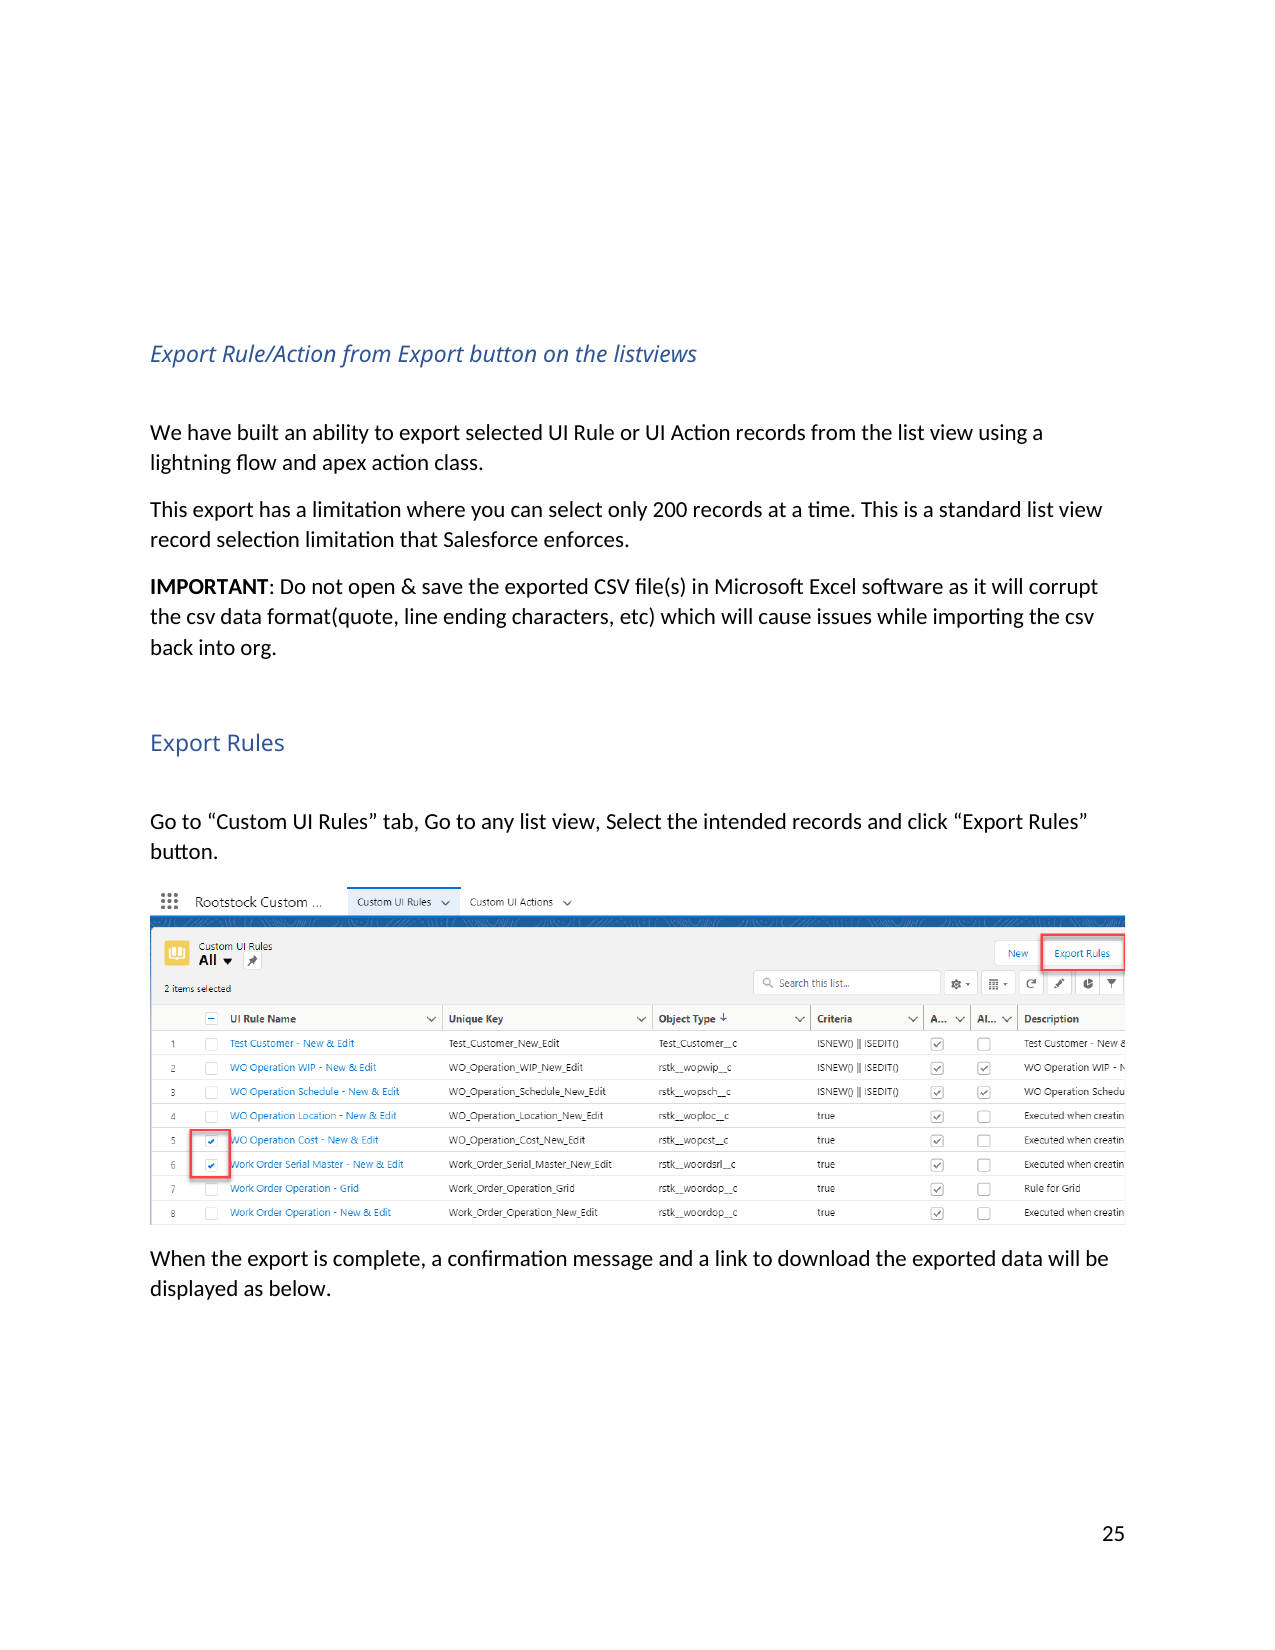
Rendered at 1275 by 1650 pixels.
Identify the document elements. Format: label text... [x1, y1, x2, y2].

subtitle Export Rules [150, 726, 1125, 758]
picture [150, 884, 1125, 1225]
text When the export is complete, a confirmation message and a link to download the exported data will be displayed as below. [150, 1244, 1125, 1302]
text We have built an ability to export selected UI Rule or UI Action records from the list view using a lightning flow and apex action class. [150, 418, 1125, 476]
text IMPORTANT: Do not open & save the exported CSV file(s) in Microsoft Excel software as it will corrupt the csv data format(quote, line ending characters, etc) which will cause issues while importing the csv back into org. [150, 572, 1125, 661]
text This export has a limitation where you can select only 200 records at a time. This is a standard list view record selection limitation that Salesforce enforces. [150, 495, 1125, 553]
text Go to “Custom UI Rules” tab, Go to any list view, Select the intended records and click “Export Rules” button. [150, 807, 1125, 865]
subtitle Export Rule/Action from Export button on the listviews [150, 337, 1125, 369]
